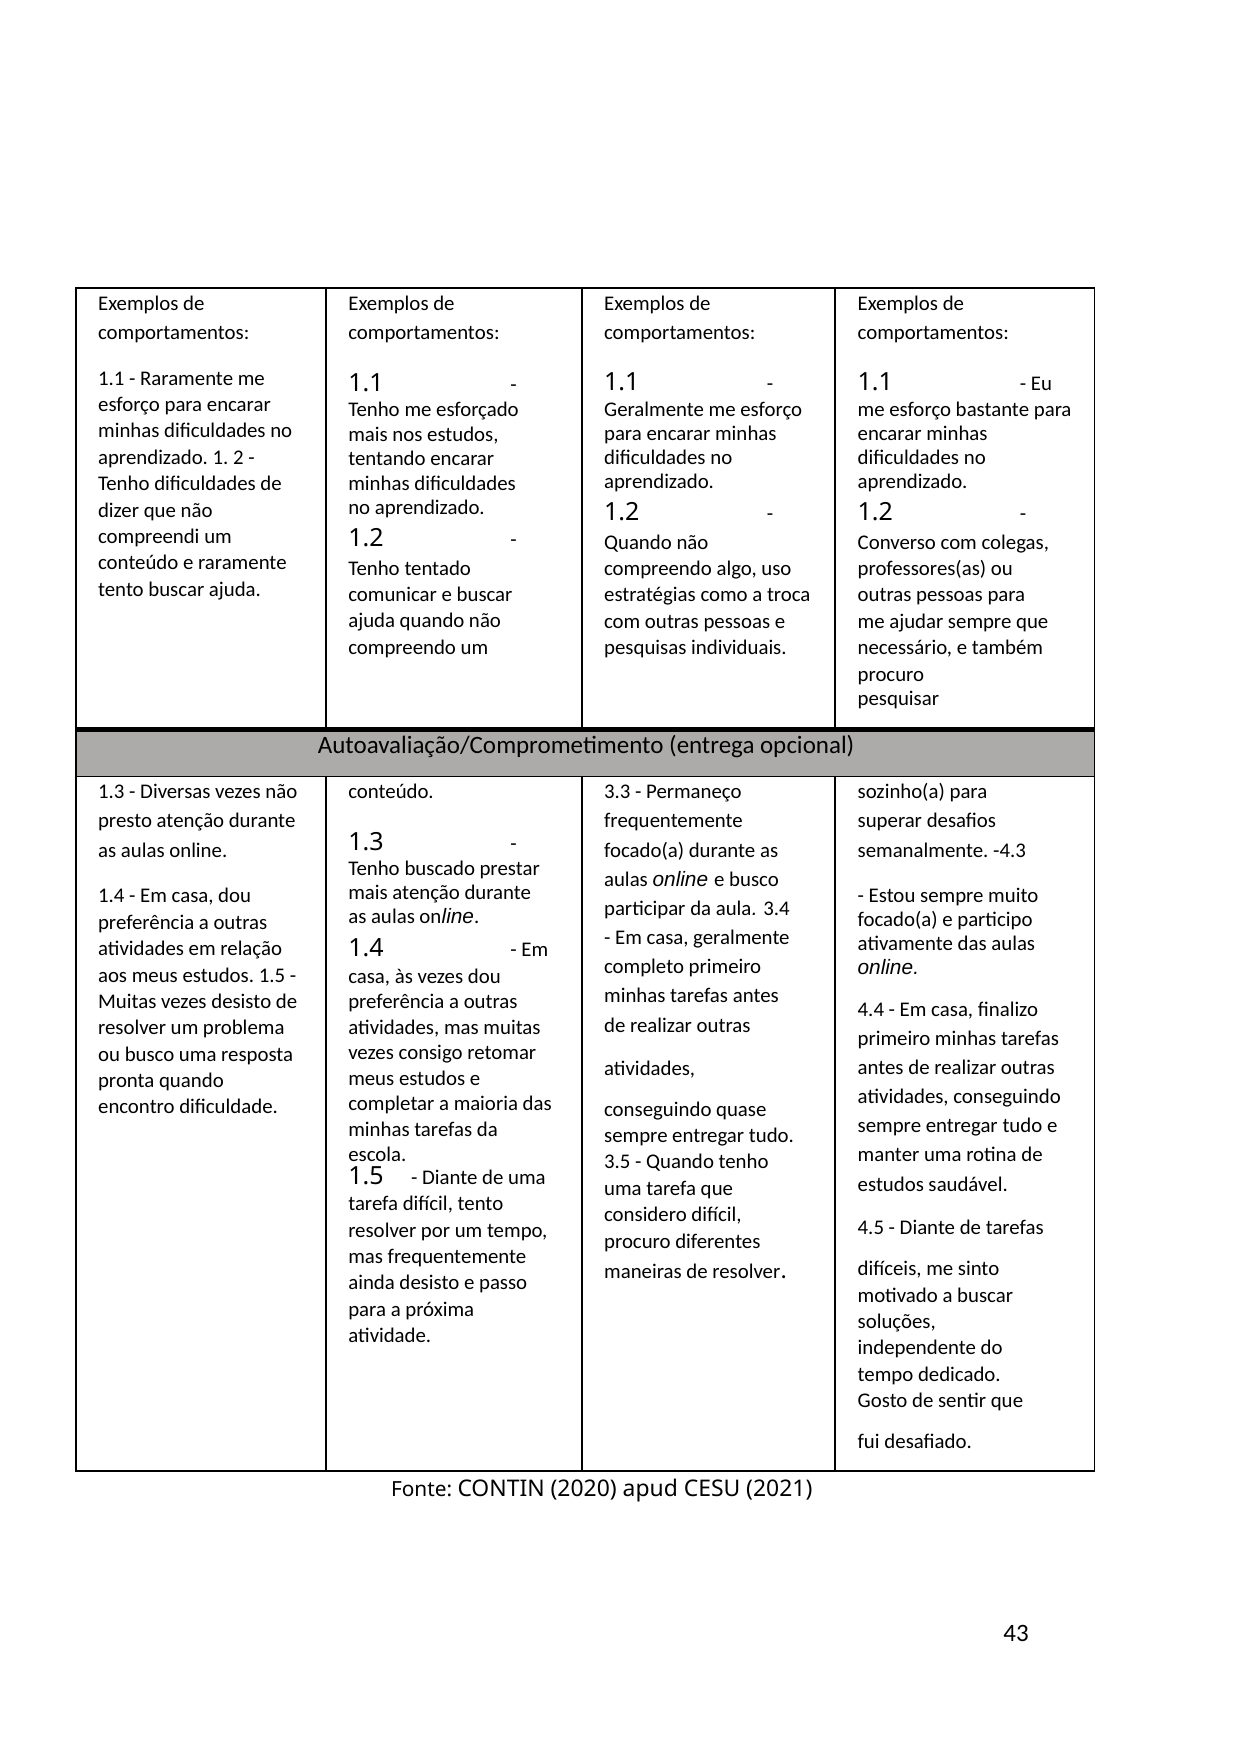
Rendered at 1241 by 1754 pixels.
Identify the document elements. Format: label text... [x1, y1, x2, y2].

table_cell sozinho(a) para superar desafios semanalmente. -4.3 - Estou sempre muito focado(a) e participo ativamente das aulas online. 4.4 - Em casa, finalizo primeiro minhas tarefas antes de realizar outras atividades, conseguindo sempre entregar tudo e manter uma rotina de estudos saudável. 4.5 - Diante de tarefas difíceis, me sinto motivado a buscar soluções, independente do tempo dedicado. Gosto de sentir que fui desafiado. [836, 777, 1094, 1470]
table_cell 1.3 - Diversas vezes não presto atenção durante as aulas online. 1.4 - Em casa, dou preferência a outras atividades em relação aos meus estudos. 1.5 - Muitas vezes desisto de resolver um problema ou busco uma resposta pronta quando encontro dificuldade. [77, 777, 325, 1470]
table_header Exemplos de comportamentos: 1.1 - Raramente me esforço para encarar minhas dificuldades no aprendizado. 1. 2 - Tenho dificuldades de dizer que não compreendi um conteúdo e raramente tento buscar ajuda. [77, 289, 325, 727]
table_header Exemplos de comportamentos: - Eu me esforço bastante para encarar minhas dificuldades no aprendizado. - Converso com colegas, professores(as) ou outras pessoas para me ajudar sempre que necessário, e também procuro pesquisar [836, 289, 1094, 727]
table_header Exemplos de comportamentos: - Geralmente me esforço para encarar minhas dificuldades no aprendizado. - Quando não compreendo algo, uso estratégias como a troca com outras pessoas e pesquisas individuais. [583, 289, 834, 727]
table_cell 3.3 - Permaneço frequentemente focado(a) durante as aulas online e busco participar da aula. 3.4 - Em casa, geralmente completo primeiro minhas tarefas antes de realizar outras atividades, conseguindo quase sempre entregar tudo. 3.5 - Quando tenho uma tarefa que considero difícil, procuro diferentes maneiras de resolver. [583, 777, 834, 1470]
table_cell conteúdo. - Tenho buscado prestar mais atenção durante as aulas online. - Em casa, às vezes dou preferência a outras atividades, mas muitas vezes consigo retomar meus estudos e completar a maioria das minhas tarefas da escola. - Diante de uma tarefa difícil, tento resolver por um tempo, mas frequentemente ainda desisto e passo para a próxima atividade. [327, 777, 581, 1470]
text Fonte: CONTIN (2020) apud CESU (2021) [75, 1472, 1128, 1503]
table_cell Autoavaliação/Comprometimento (entrega opcional) [77, 732, 1094, 776]
table_header Exemplos de comportamentos: - Tenho me esforçado mais nos estudos, tentando encarar minhas dificuldades no aprendizado. - Tenho tentado comunicar e buscar ajuda quando não compreendo um [327, 289, 581, 727]
